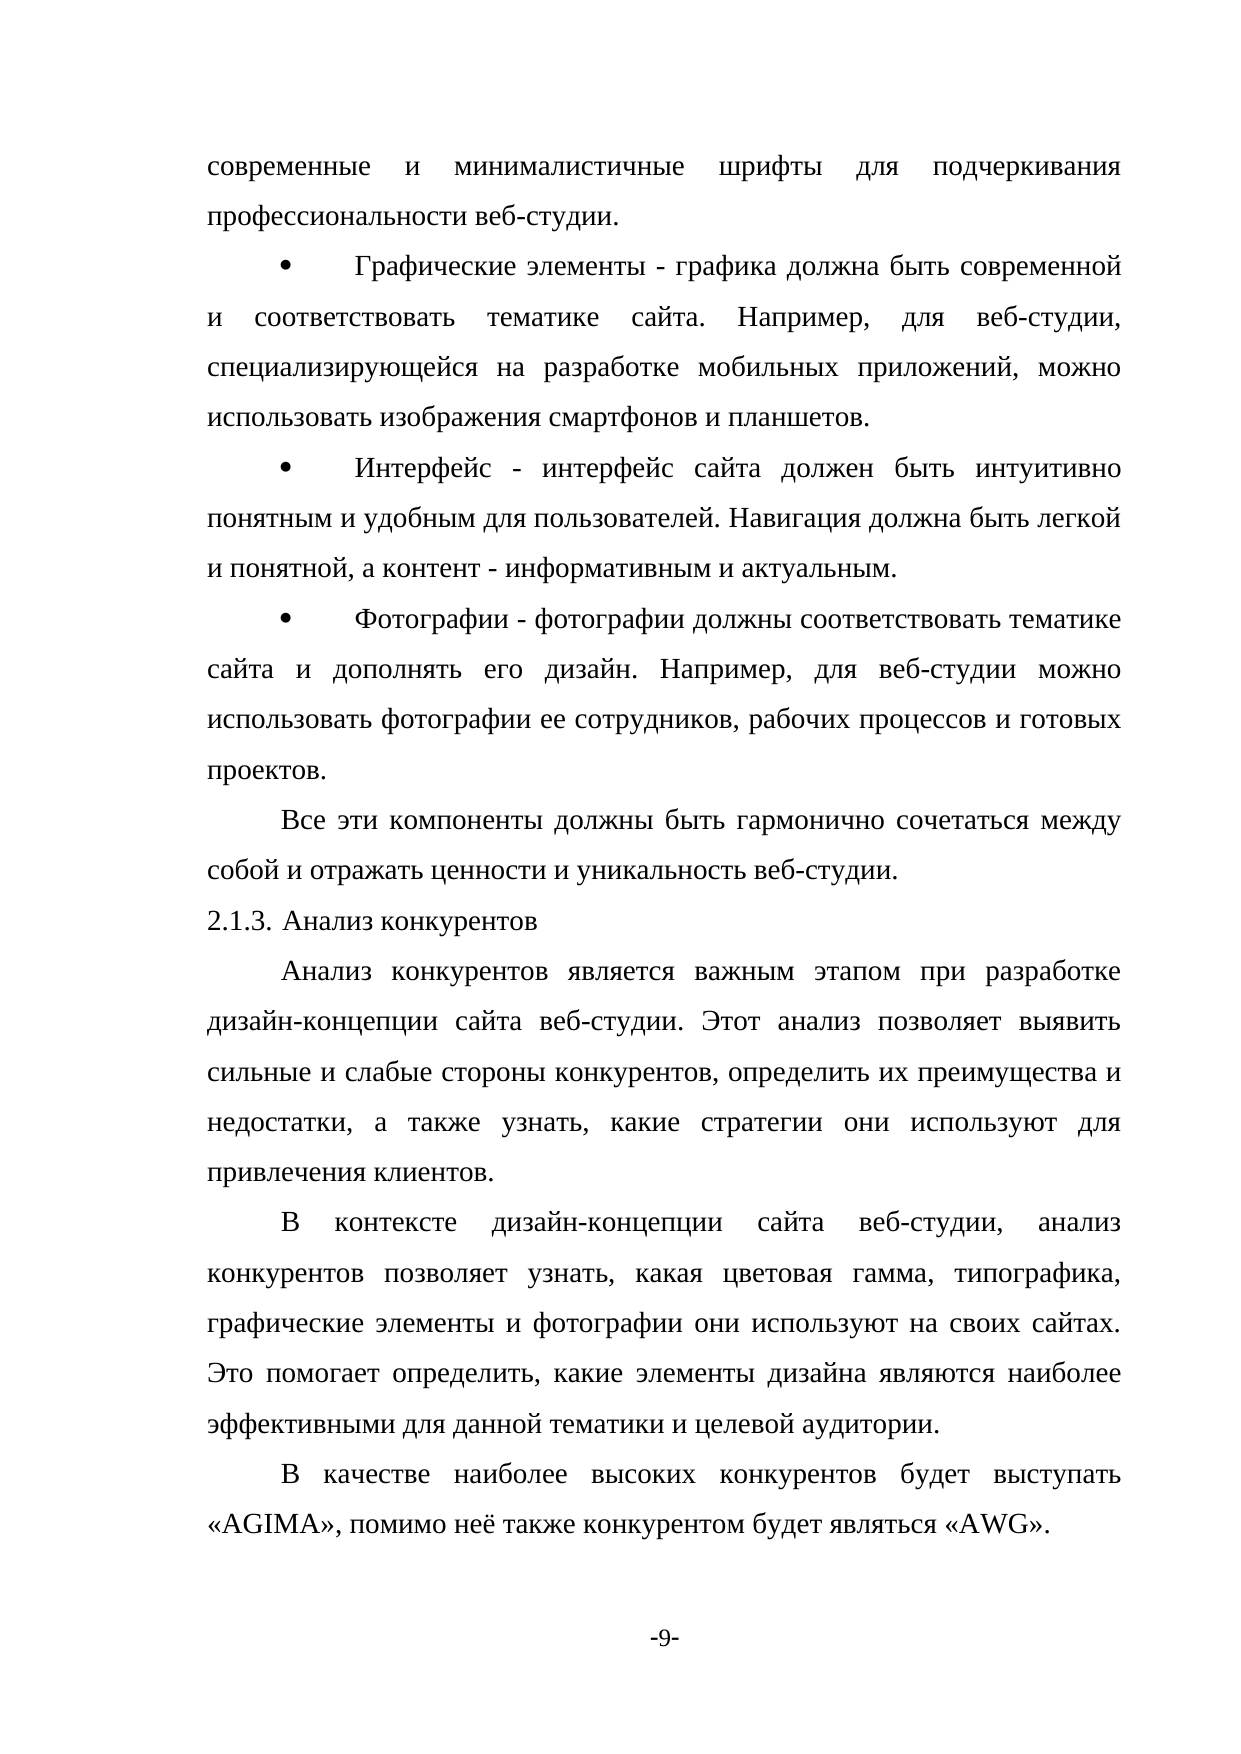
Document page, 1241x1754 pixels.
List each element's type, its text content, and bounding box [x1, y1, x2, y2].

text В качестве наиболее высоких конкурентов будет выступать «AGIMA», помимо неё также конкурентом будет являться «AWG». [207, 1456, 1122, 1540]
text Все эти компоненты должны быть гармонично сочетаться между собой и отражать ценности и уникальность веб-студии. [207, 802, 1122, 886]
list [207, 148, 1122, 232]
list Фотографии - фотографии должны соответствовать тематике сайта и дополнять его дизайн. Например, для веб-студии можно использовать фотографии ее сотрудников, рабочих процессов и готовых проектов. [207, 601, 1122, 785]
text Анализ конкурентов является важным этапом при разработке дизайн-концепции сайта веб-студии. Этот анализ позволяет выявить сильные и слабые стороны конкурентов, определить их преимущества и недостатки, а также узнать, какие стратегии они используют для привлечения клиентов. [207, 953, 1122, 1188]
text В контексте дизайн-концепции сайта веб-студии, анализ конкурентов позволяет узнать, какая цветовая гамма, типографика, графические элементы и фотографии они используют на своих сайтах. Это помогает определить, какие элементы дизайна являются наиболее эффективными для данной тематики и целевой аудитории. [207, 1204, 1122, 1439]
list Интерфейс - интерфейс сайта должен быть интуитивно понятным и удобным для пользователей. Навигация должна быть легкой и понятной, а контент - информативным и актуальным. [207, 450, 1122, 584]
list Анализ конкурентов [207, 903, 1122, 936]
list Графические элементы - графика должна быть современной и соответствовать тематике сайта. Например, для веб-студии, специализирующейся на разработке мобильных приложений, можно использовать изображения смартфонов и планшетов. [207, 248, 1122, 433]
